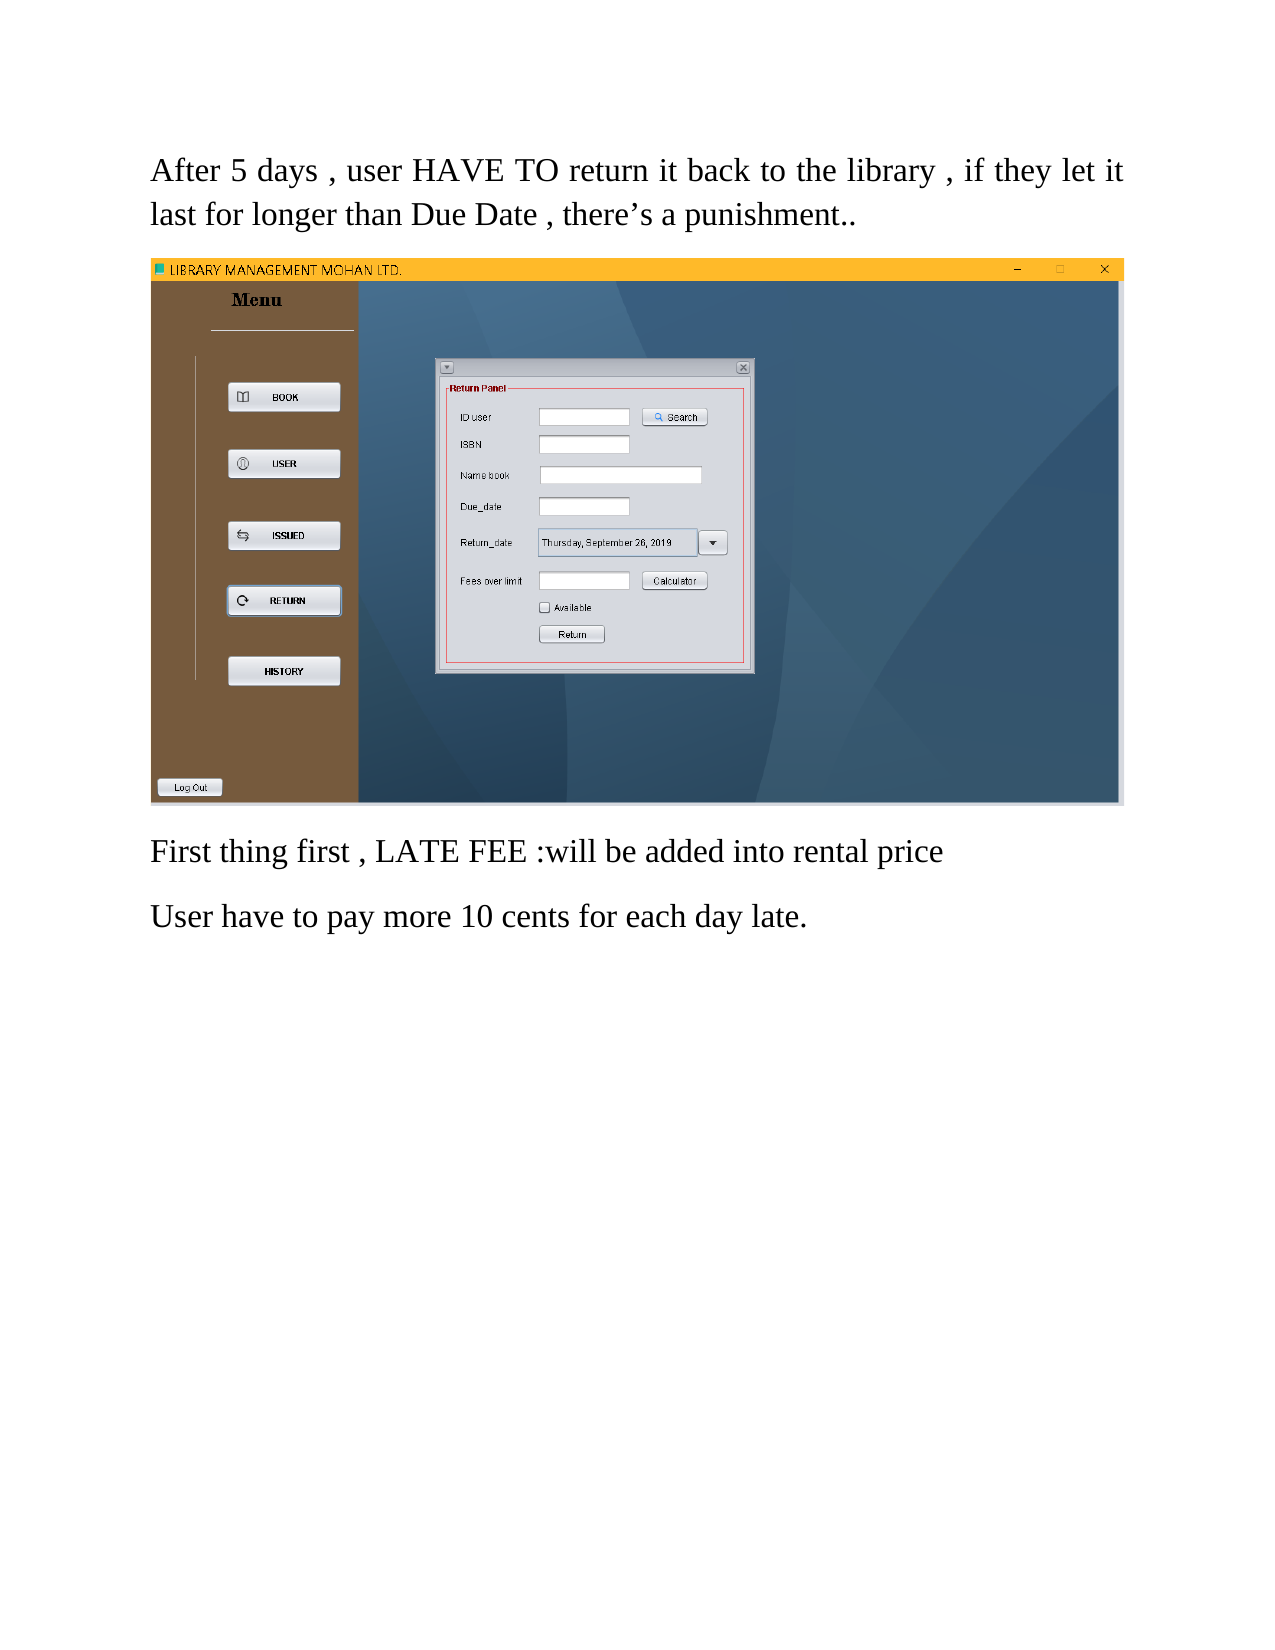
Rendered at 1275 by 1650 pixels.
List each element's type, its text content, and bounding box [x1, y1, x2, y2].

text User have to pay more 10 cents for each day late. [150, 896, 1125, 934]
text First thing first , LATE FEE :will be added into rental price [150, 831, 1125, 869]
picture [150, 258, 1125, 806]
text After 5 days , user HAVE TO return it back to the library , if they let it last for longer than Due Date , there’s a punishment.. [150, 150, 1125, 232]
